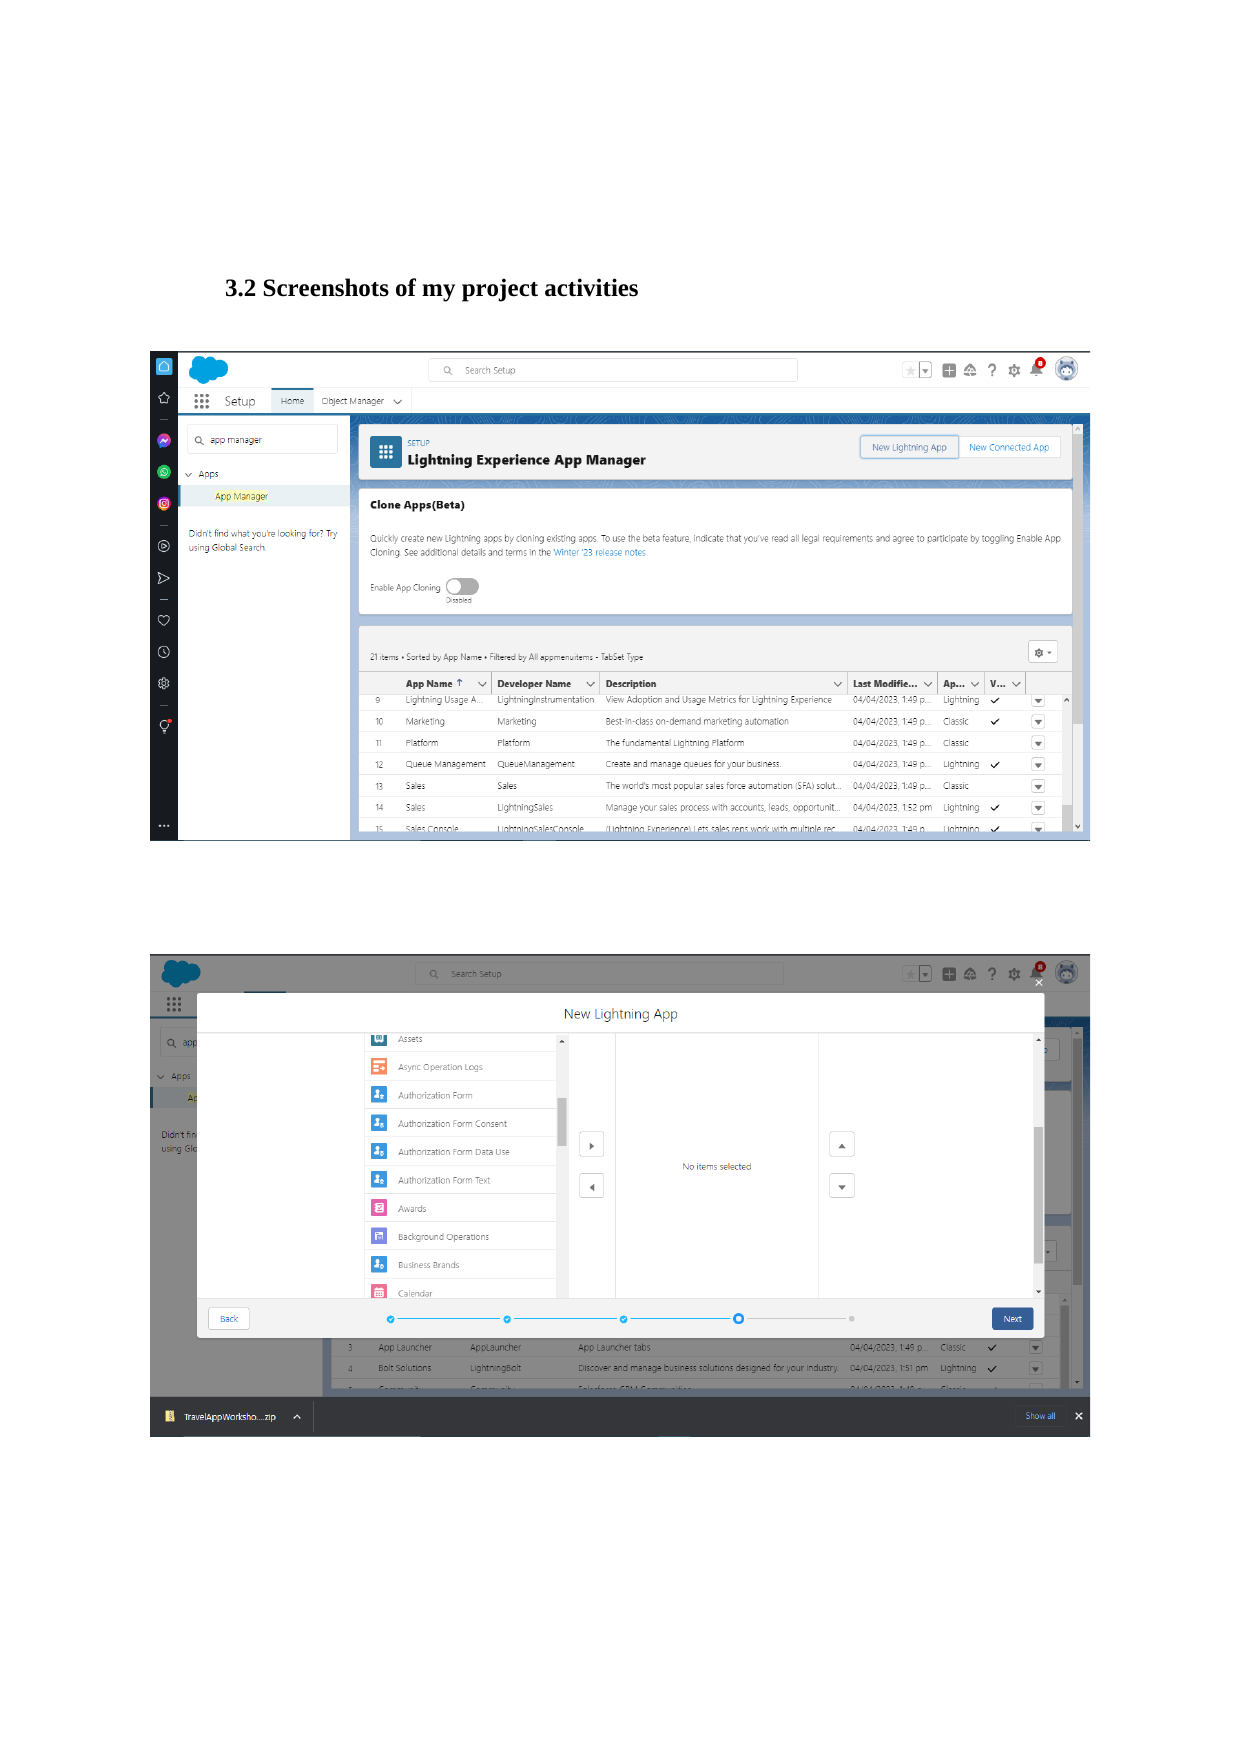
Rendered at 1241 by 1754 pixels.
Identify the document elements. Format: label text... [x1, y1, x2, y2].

picture [150, 954, 1091, 1437]
list Screenshots of my project activities [225, 273, 1090, 301]
picture [150, 351, 1091, 841]
